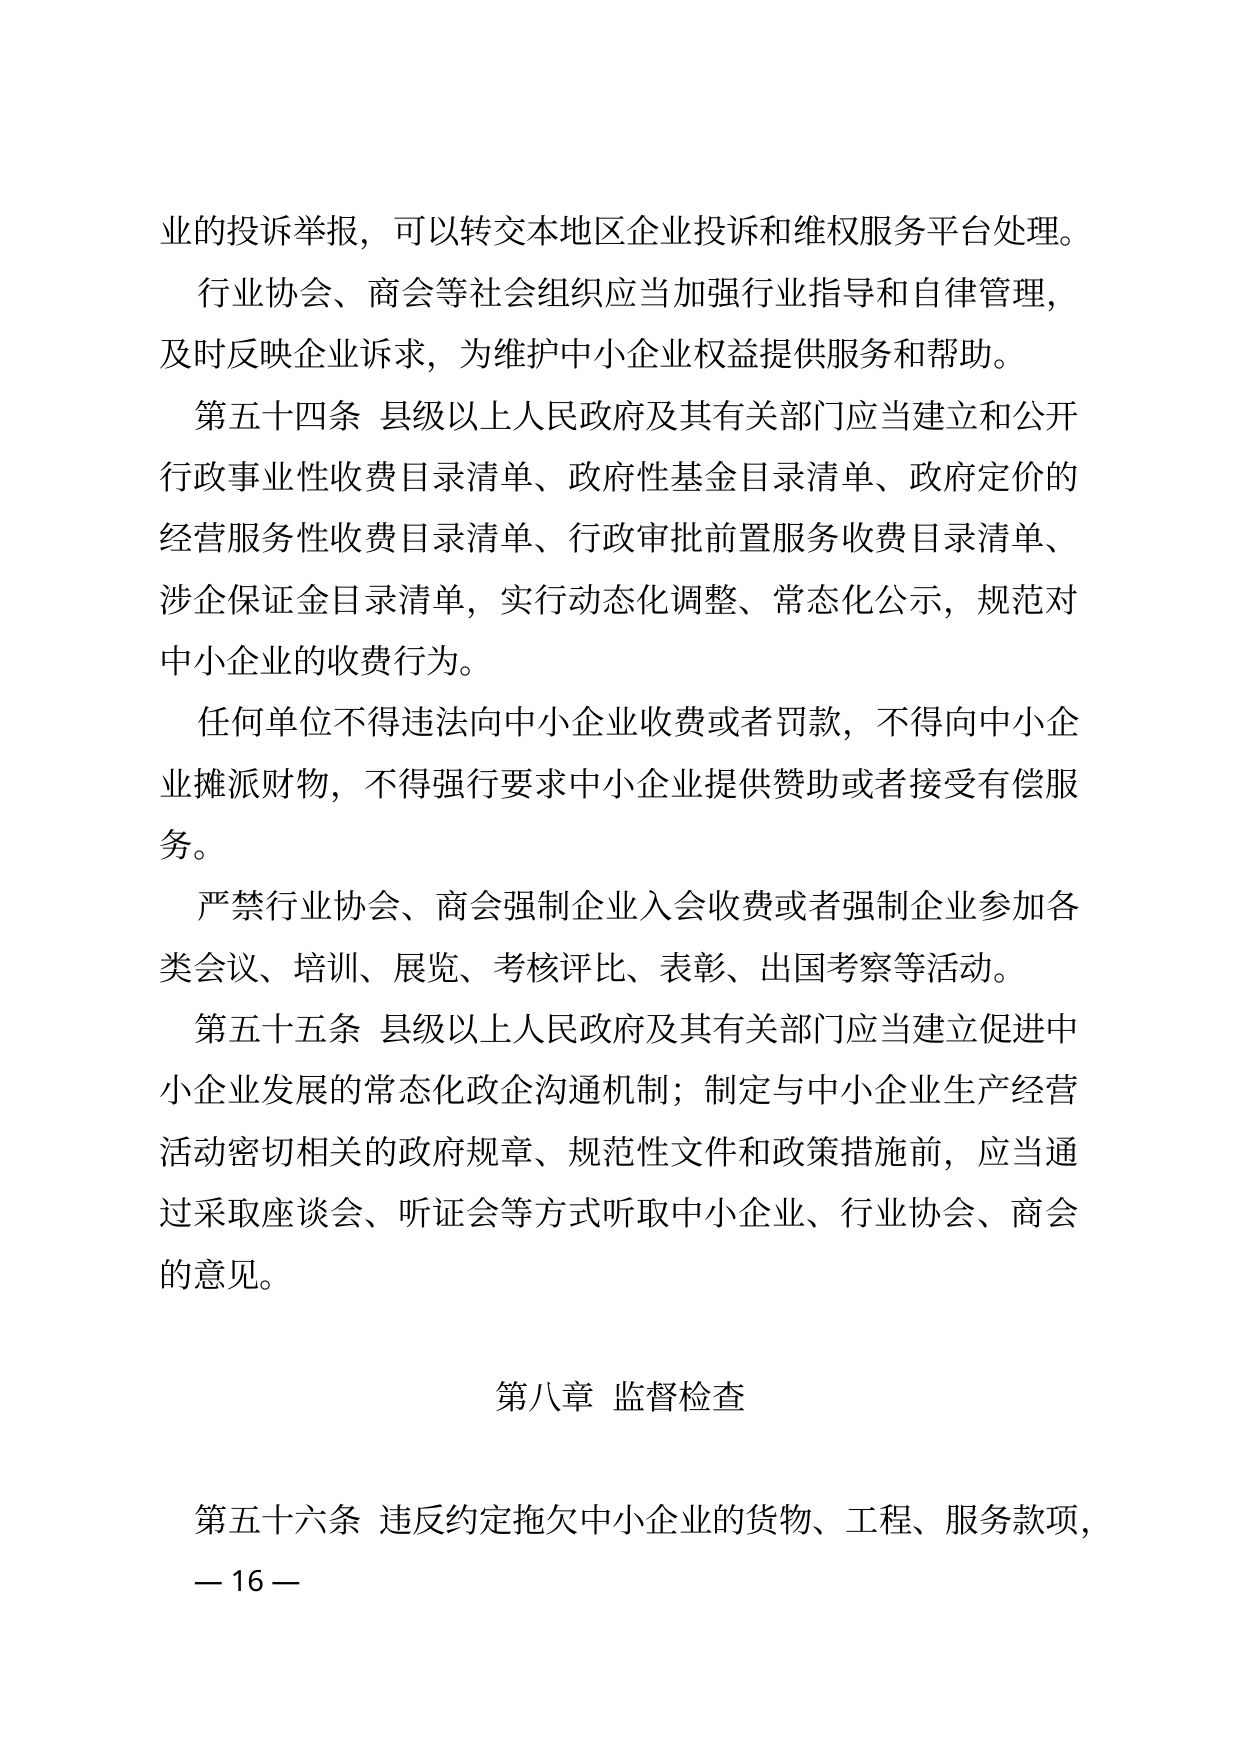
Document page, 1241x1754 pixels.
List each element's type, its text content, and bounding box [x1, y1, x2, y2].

text 行业协会、商会等社会组织应当加强行业指导和自律管理，及时反映企业诉求，为维护中小企业权益提供服务和帮助。 [159, 256, 1081, 379]
text 第五十四条 县级以上人民政府及其有关部门应当建立和公开行政事业性收费目录清单、政府性基金目录清单、政府定价的经营服务性收费目录清单、行政审批前置服务收费目录清单、涉企保证金目录清单，实行动态化调整、常态化公示，规范对中小企业的收费行为。 [159, 379, 1081, 686]
text 任何单位不得违法向中小企业收费或者罚款，不得向中小企业摊派财物，不得强行要求中小企业提供赞助或者接受有偿服务。 [159, 686, 1081, 870]
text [159, 1483, 1081, 1545]
text 第五十五条 县级以上人民政府及其有关部门应当建立促进中小企业发展的常态化政企沟通机制；制定与中小企业生产经营活动密切相关的政府规章、规范性文件和政策措施前，应当通过采取座谈会、听证会等方式听取中小企业、行业协会、商会的意见。 [159, 992, 1081, 1299]
text 第八章 监督检查 [159, 1361, 1081, 1422]
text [159, 195, 1081, 256]
text 严禁行业协会、商会强制企业入会收费或者强制企业参加各类会议、培训、展览、考核评比、表彰、出国考察等活动。 [159, 870, 1081, 992]
